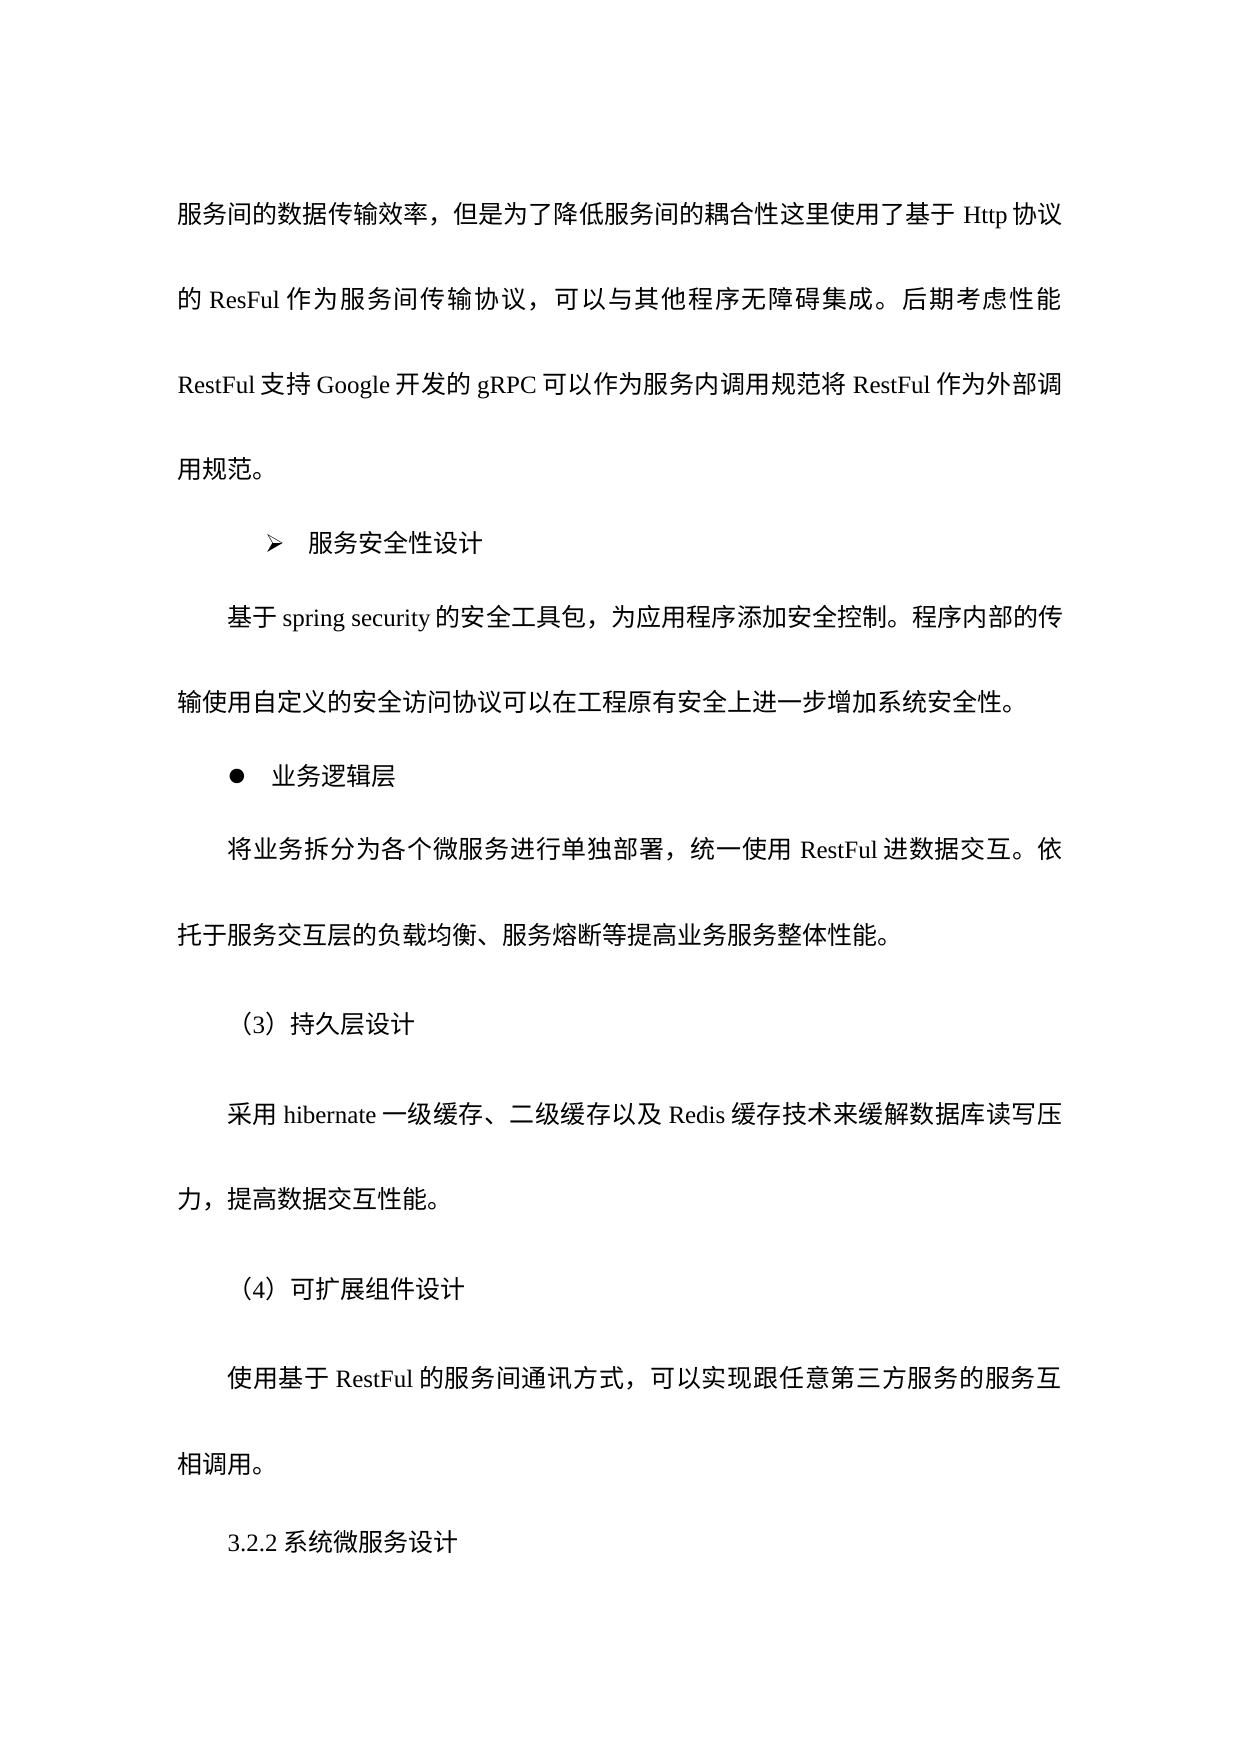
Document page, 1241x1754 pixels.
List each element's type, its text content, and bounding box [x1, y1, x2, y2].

text （3）持久层设计 [177, 989, 1063, 1057]
subtitle 3.2.2 系统微服务设计 [177, 1522, 1063, 1558]
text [177, 179, 1063, 502]
text 使用基于RestFul的服务间通讯方式，可以实现跟任意第三方服务的服务互相调用。 [177, 1343, 1063, 1496]
list 业务逻辑层 [227, 756, 1063, 792]
text 采用hibernate一级缓存、二级缓存以及Redis缓存技术来缓解数据库读写压力，提高数据交互性能。 [177, 1078, 1063, 1232]
text 将业务拆分为各个微服务进行单独部署，统一使用RestFul进数据交互。依托于服务交互层的负载均衡、服务熔断等提高业务服务整体性能。 [177, 814, 1063, 967]
list 服务安全性设计 [265, 524, 1063, 560]
text （4）可扩展组件设计 [177, 1253, 1063, 1321]
text 基于spring security的安全工具包，为应用程序添加安全控制。程序内部的传输使用自定义的安全访问协议可以在工程原有安全上进一步增加系统安全性。 [177, 581, 1063, 735]
